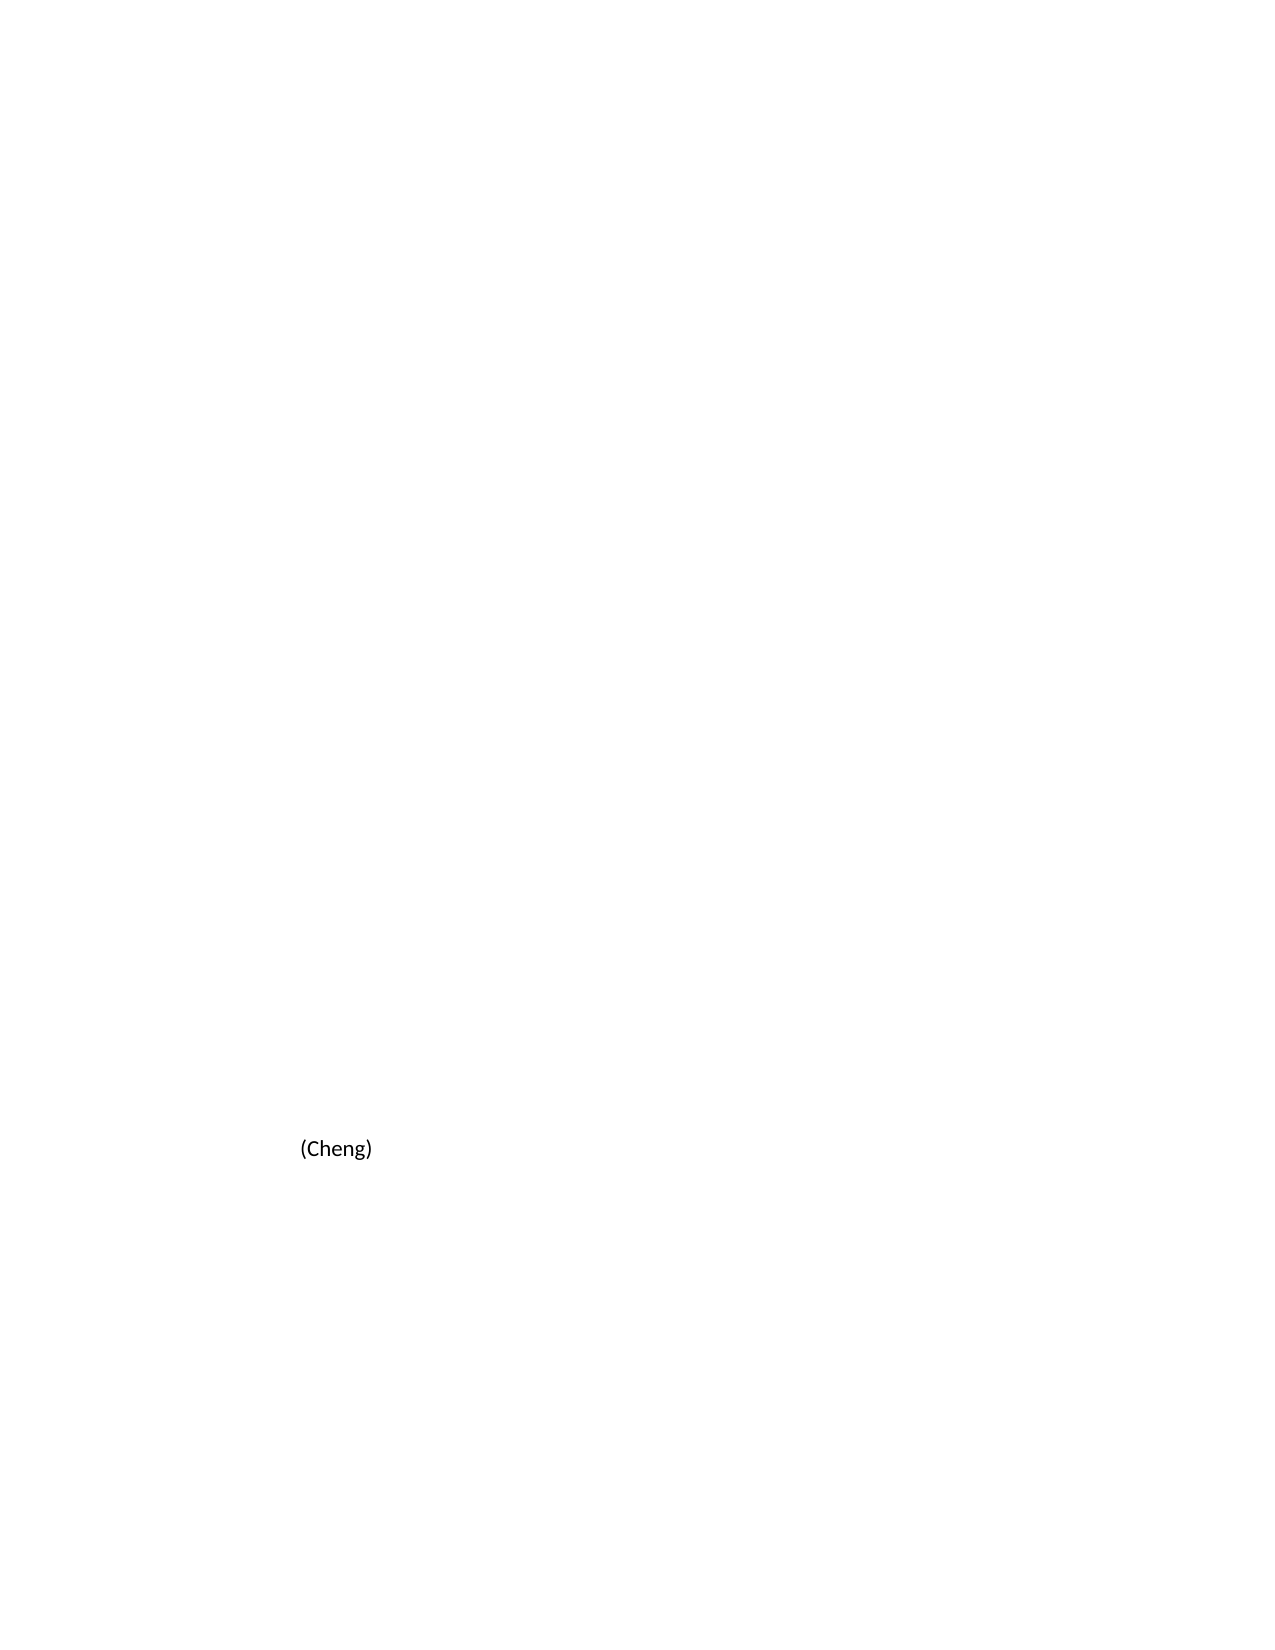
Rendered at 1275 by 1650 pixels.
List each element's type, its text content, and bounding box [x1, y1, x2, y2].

text (Cheng) [300, 1134, 1125, 1162]
